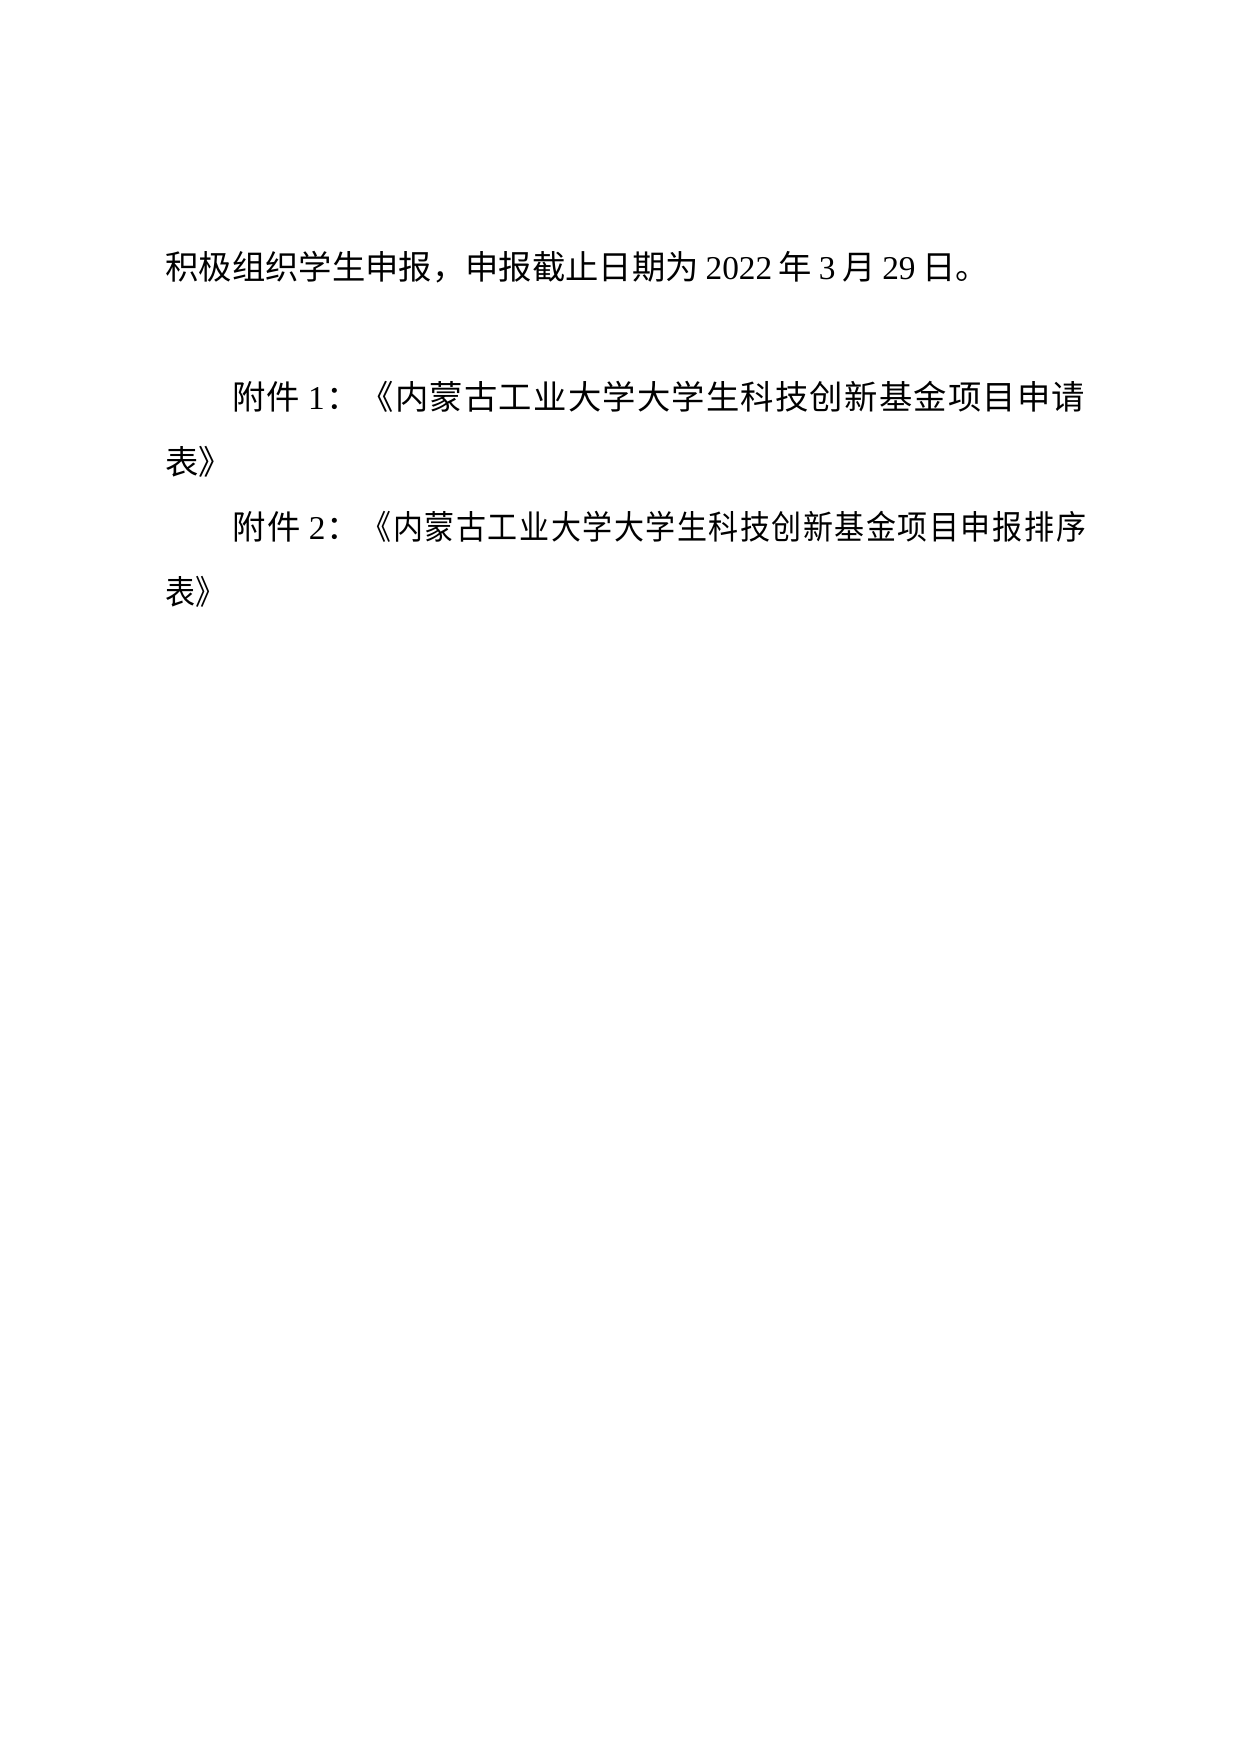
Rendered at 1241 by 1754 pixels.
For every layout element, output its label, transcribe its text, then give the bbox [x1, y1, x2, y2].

text 附件2：《内蒙古工业大学大学生科技创新基金项目申报排序表》 [165, 493, 1087, 623]
text 附件1：《内蒙古工业大学大学生科技创新基金项目申请表》 [165, 363, 1087, 493]
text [165, 233, 1087, 298]
